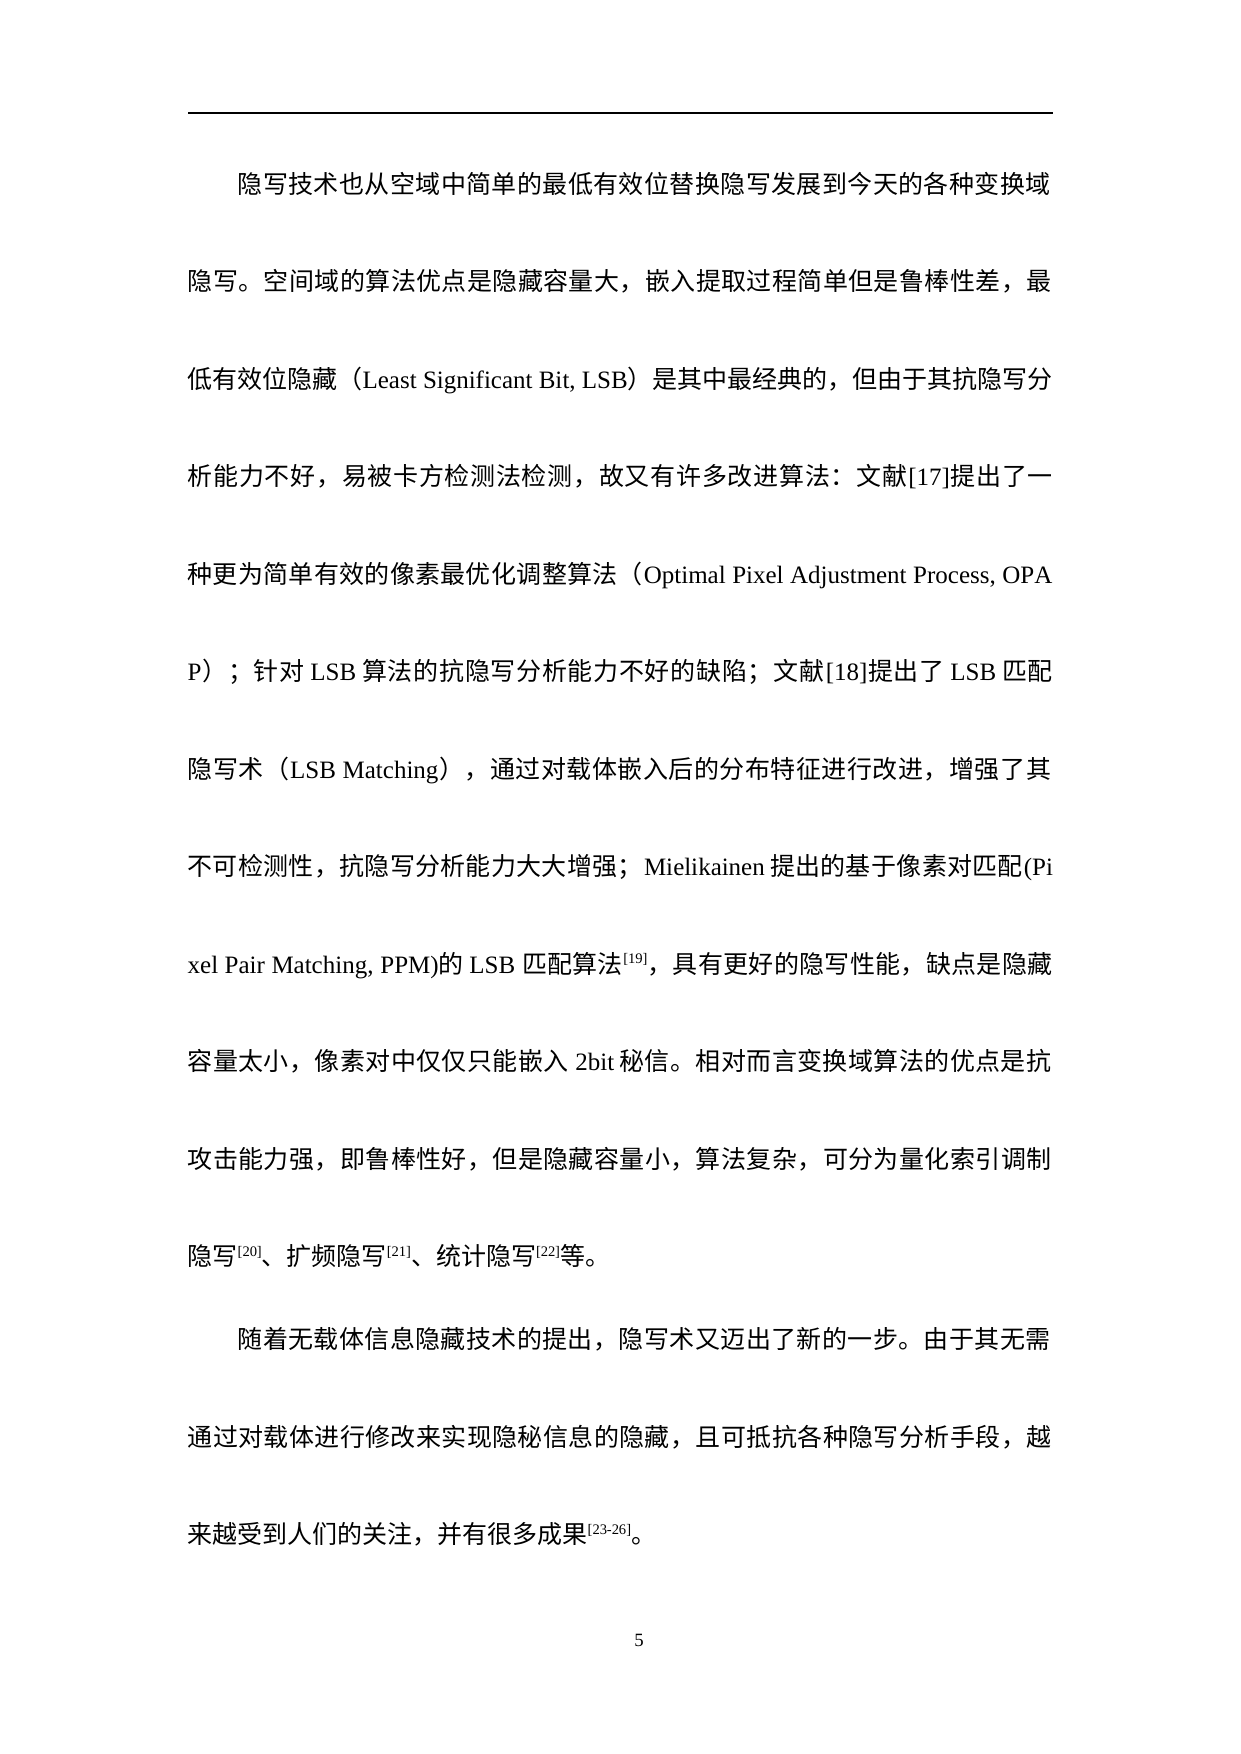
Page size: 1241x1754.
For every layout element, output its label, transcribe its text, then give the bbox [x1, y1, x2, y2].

text 隐写技术也从空域中简单的最低有效位替换隐写发展到今天的各种变换域隐写。空间域的算法优点是隐藏容量大，嵌入提取过程简单但是鲁棒性差，最低有效位隐藏（Least Significant Bit, LSB）是其中最经典的，但由于其抗隐写分析能力不好，易被卡方检测法检测，故又有许多改进算法：文献[17]提出了一种更为简单有效的像素最优化调整算法（Optimal Pixel Adjustment Process, OPAP）；针对LSB算法的抗隐写分析能力不好的缺陷；文献[18]提出了LSB匹配隐写术（LSB Matching），通过对载体嵌入后的分布特征进行改进，增强了其不可检测性，抗隐写分析能力大大增强；Mielikainen提出的基于像素对匹配(Pixel Pair Matching, PPM)的LSB 匹配算法[19]，具有更好的隐写性能，缺点是隐藏容量太小，像素对中仅仅只能嵌入2bit秘信。相对而言变换域算法的优点是抗攻击能力强，即鲁棒性好，但是隐藏容量小，算法复杂，可分为量化索引调制隐写[20]、扩频隐写[21]、统计隐写[22]等。 [187, 150, 1053, 1287]
text 随着无载体信息隐藏技术的提出，隐写术又迈出了新的一步。由于其无需通过对载体进行修改来实现隐秘信息的隐藏，且可抵抗各种隐写分析手段，越来越受到人们的关注，并有很多成果[23-26]。 [187, 1306, 1053, 1566]
